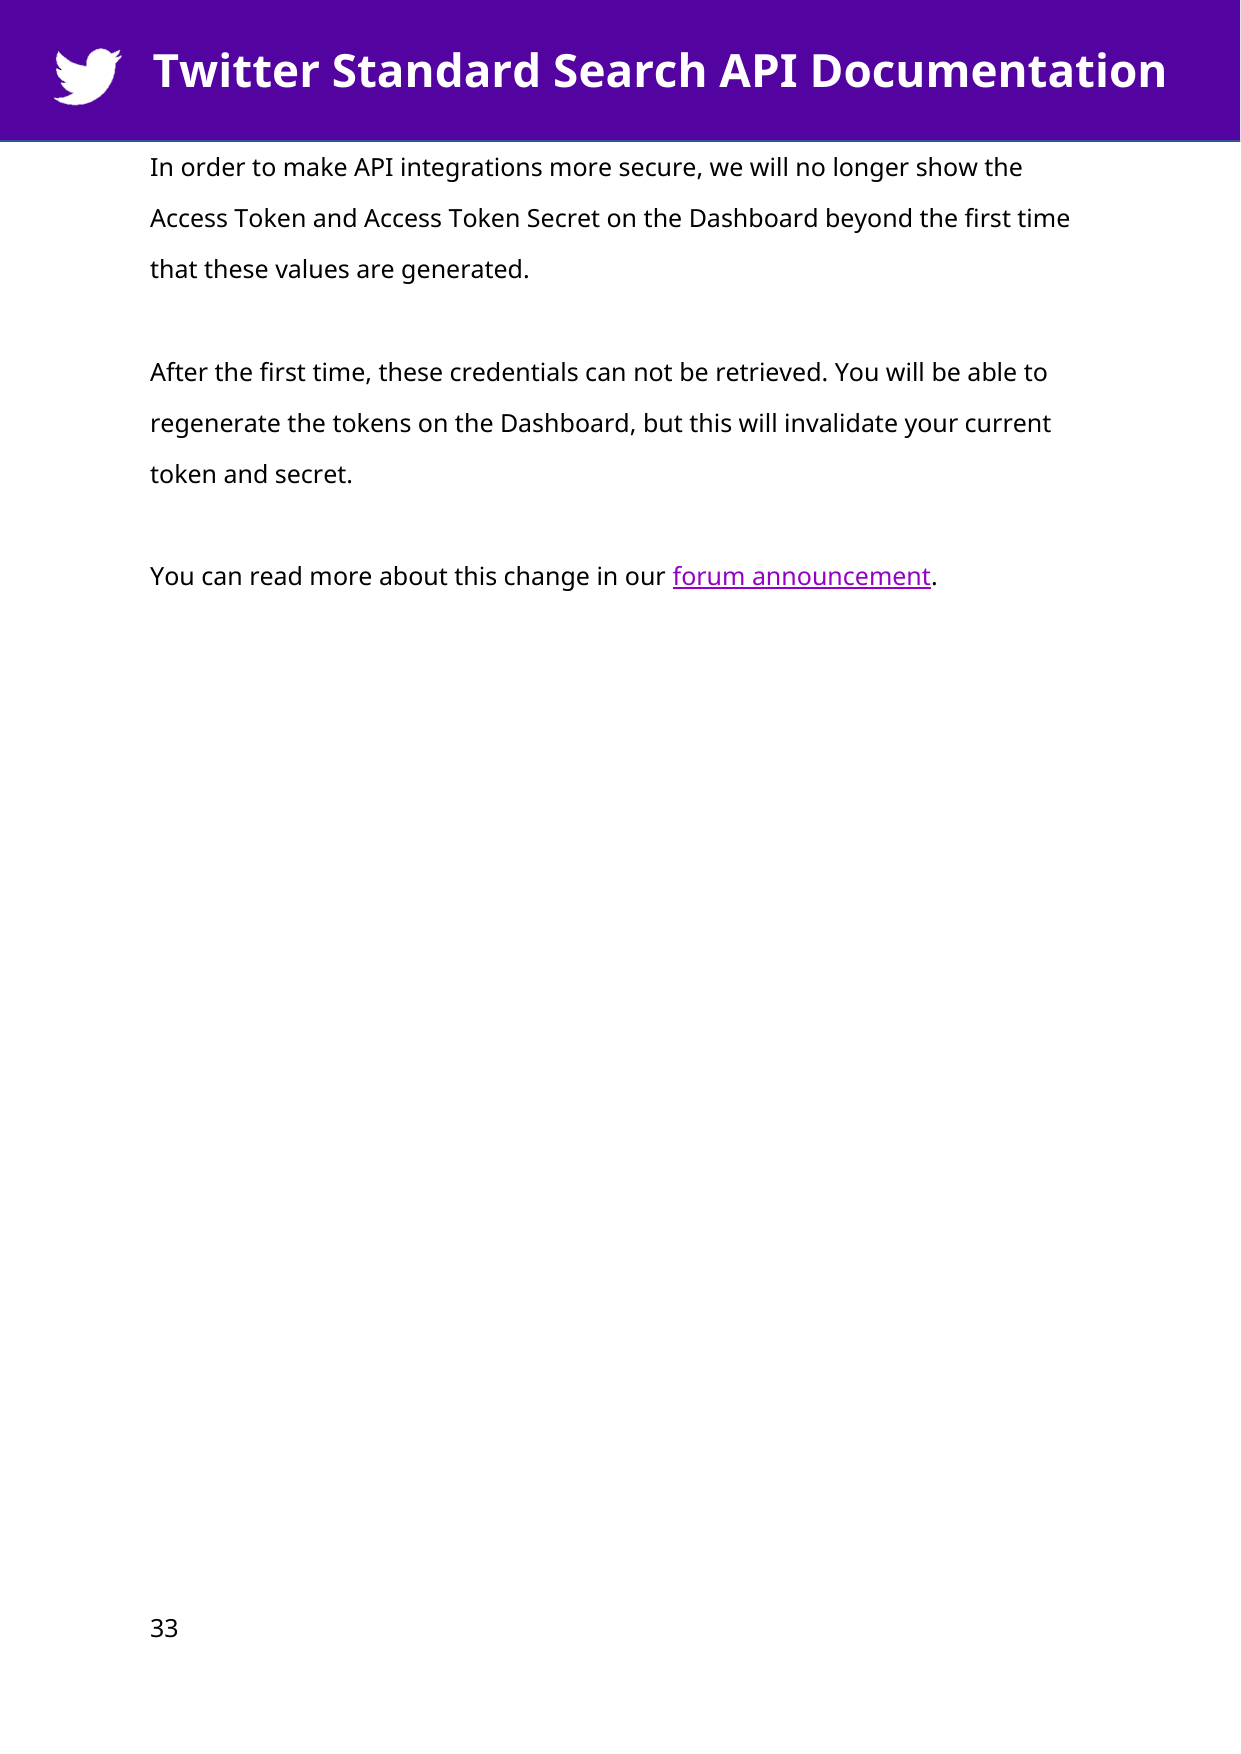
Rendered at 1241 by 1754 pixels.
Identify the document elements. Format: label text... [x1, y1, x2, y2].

text After the first time, these credentials can not be retrieved. You will be able to regenerate the tokens on the Dashboard, but this will invalidate your current token and secret. [150, 354, 1090, 490]
text In order to make API integrations more secure, we will no longer show the Access Token and Access Token Secret on the Dashboard beyond the first time that these values are generated. [150, 150, 1090, 286]
picture [33, 22, 142, 131]
text You can read more about this change in our forum announcement. [150, 558, 1090, 592]
